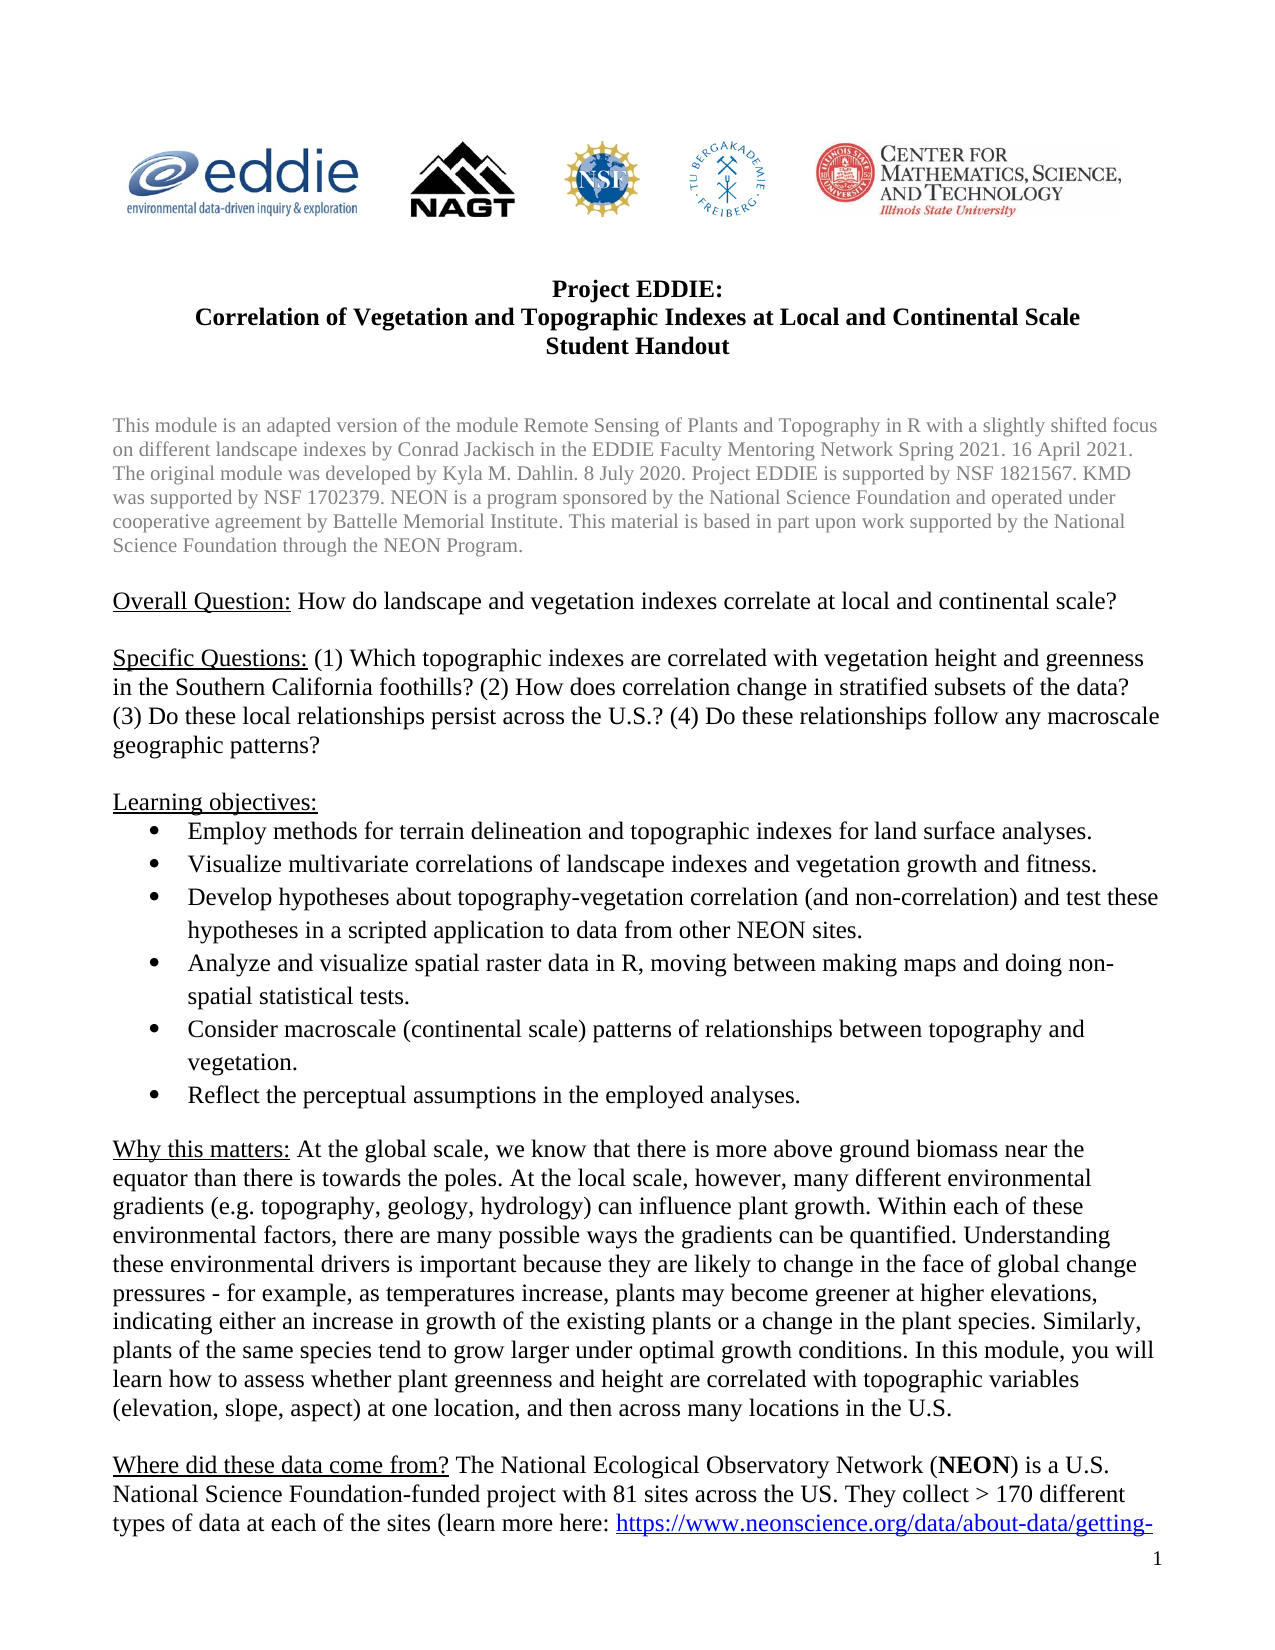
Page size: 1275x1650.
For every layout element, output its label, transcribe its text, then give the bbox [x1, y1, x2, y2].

text Correlation of Vegetation and Topographic Indexes at Local and Continental Scale [112, 302, 1162, 331]
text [112, 1450, 1162, 1536]
text Student Handout [112, 331, 1162, 360]
list Consider macroscale (continental scale) patterns of relationships between topography and vegetation. [150, 1014, 1162, 1076]
list Visualize multivariate correlations of landscape indexes and vegetation growth and fitness. [150, 849, 1162, 878]
picture [689, 141, 765, 217]
list Develop hypotheses about topography-vegetation correlation (and non-correlation) and test these hypotheses in a scripted application to data from other NEON sites. [150, 882, 1162, 944]
text Project EDDIE: [112, 274, 1162, 302]
text Why this matters: At the global scale, we know that there is more above ground biomass near the equator than there is towards the poles. At the local scale, however, many different environmental gradients (e.g. topography, geology, hydrology) can influence plant growth. Within each of these environmental factors, there are many possible ways the gradients can be quantified. Understanding these environmental drivers is important because they are likely to change in the face of global change pressures - for example, as temperatures increase, plants may become greener at higher elevations, indicating either an increase in growth of the existing plants or a change in the plant species. Similarly, plants of the same species tend to grow larger under optimal growth conditions. In this module, you will learn how to assess whether plant greenness and height are correlated with topographic variables (elevation, slope, aspect) at one location, and then across many locations in the U.S. [112, 1134, 1162, 1421]
text Learning objectives: [112, 787, 1162, 816]
text Overall Question: How do landscape and vegetation indexes correlate at local and continental scale? [112, 586, 1162, 615]
list Employ methods for terrain delineation and topographic indexes for land surface analyses. [150, 816, 1162, 845]
text This module is an adapted version of the module Remote Sensing of Plants and Topography in R with a slightly shifted focus on different landscape indexes by Conrad Jackisch in the EDDIE Faculty Mentoring Network Spring 2021. 16 April 2021. The original module was developed by Kyla M. Dahlin. 8 July 2020. Project EDDIE is supported by NSF 1821567. KMD was supported by NSF 1702379. NEON is a program sponsored by the National Science Foundation and operated under cooperative agreement by Battelle Memorial Institute. This material is based in part upon work supported by the National Science Foundation through the NEON Program. [112, 413, 1162, 557]
picture [410, 141, 515, 217]
text Specific Questions: (1) Which topographic indexes are correlated with vegetation height and greenness in the Southern California foothills? (2) How does correlation change in stratified subsets of the data? (3) Do these local relationships persist across the U.S.? (4) Do these relationships follow any macroscale geographic patterns? [112, 643, 1162, 758]
picture [564, 141, 640, 217]
picture [814, 141, 1121, 217]
list Reflect the perceptual assumptions in the employed analyses. [150, 1080, 1162, 1109]
picture [112, 141, 367, 217]
list Analyze and visualize spatial raster data in R, moving between making maps and doing non-spatial statistical tests. [150, 948, 1162, 1010]
